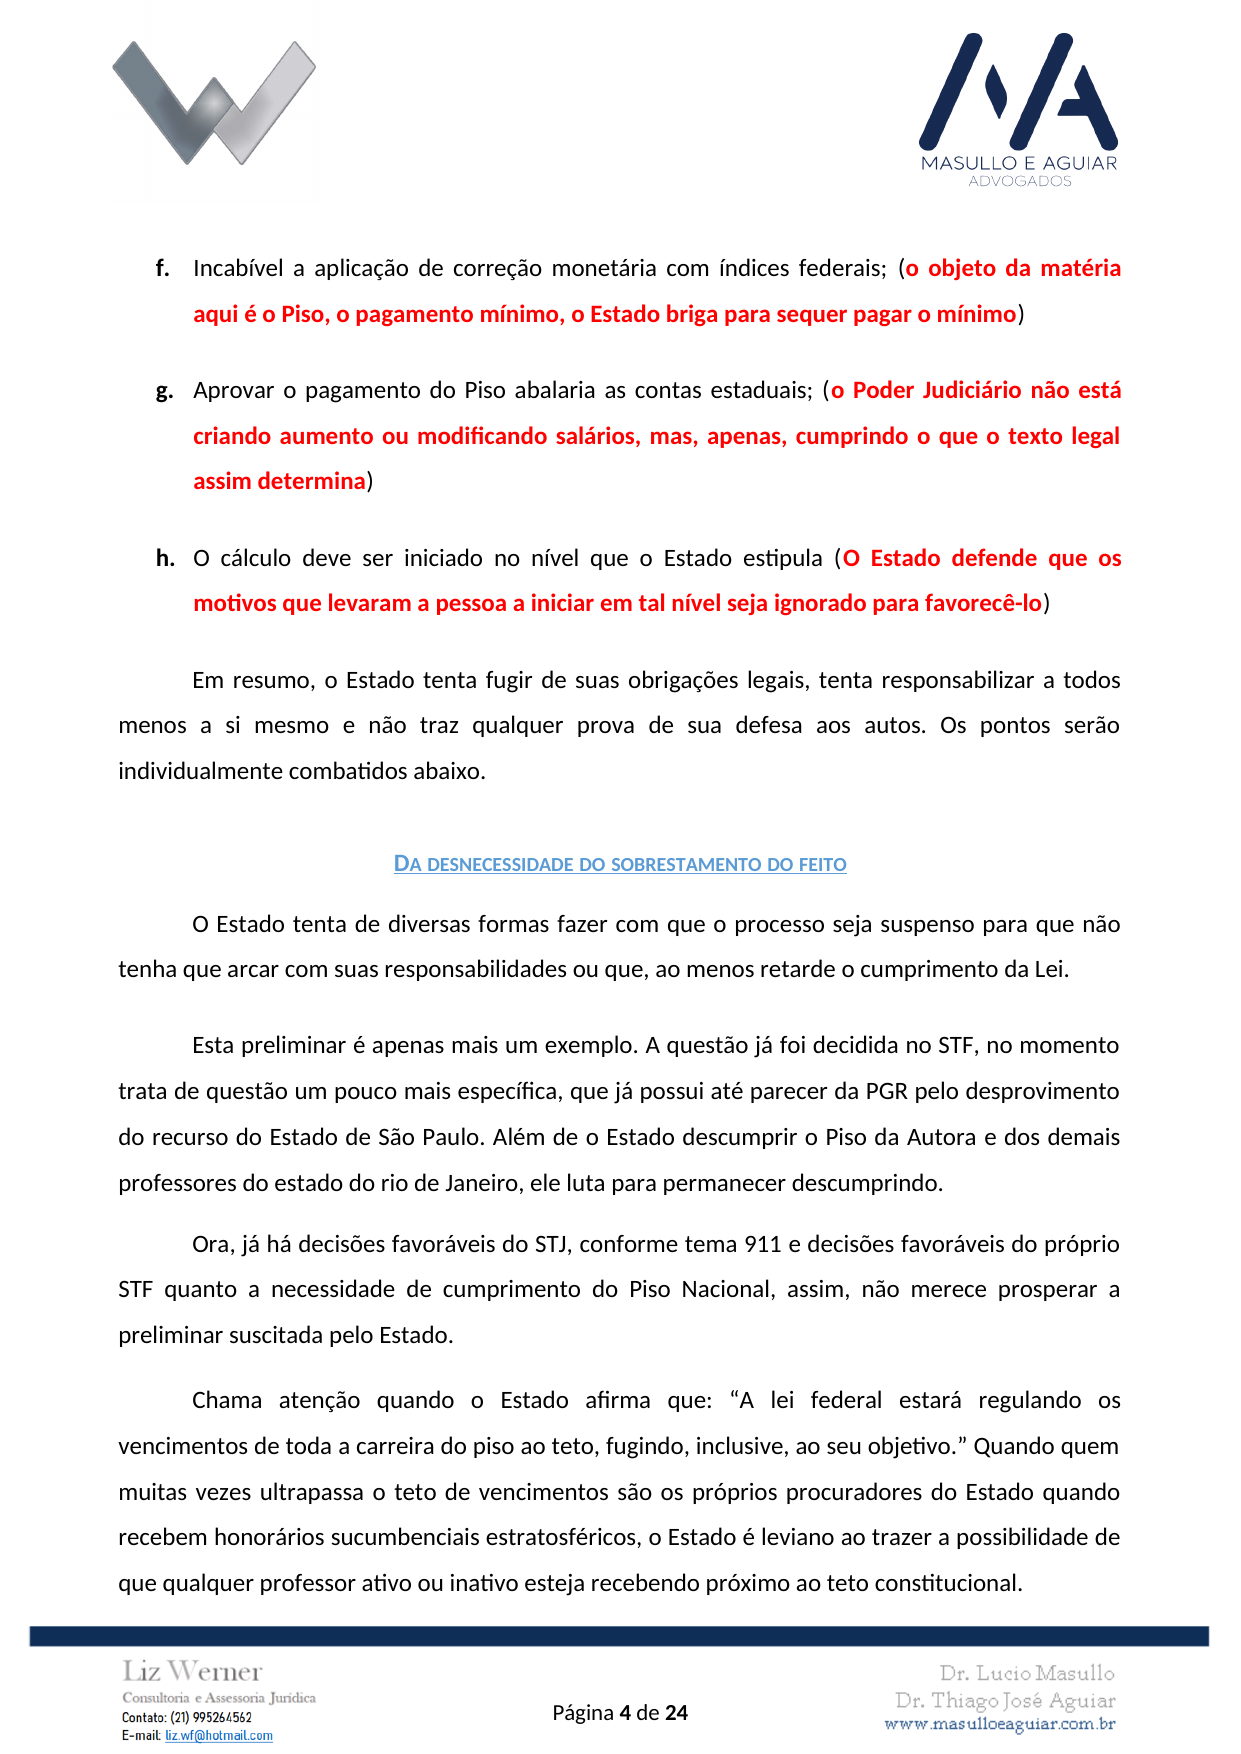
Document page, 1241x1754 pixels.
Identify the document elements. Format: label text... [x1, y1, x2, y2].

list Aprovar o pagamento do Piso abalaria as contas estaduais; (o Poder Judiciário não está criando aumento ou modificando salários, mas, apenas, cumprindo o que o texto legal assim determina) [156, 374, 1122, 496]
picture [110, 0, 320, 204]
text Chama atenção quando o Estado afirma que: “A lei federal estará regulando os vencimentos de toda a carreira do piso ao teto, fugindo, inclusive, ao seu objetivo.” Quando quem muitas vezes ultrapassa o teto de vencimentos são os próprios procuradores do Estado quando recebem honorários sucumbenciais estratosféricos, o Estado é leviano ao trazer a possibilidade de que qualquer professor ativo ou inativo esteja recebendo próximo ao teto constitucional. [118, 1384, 1122, 1598]
text O Estado tenta de diversas formas fazer com que o processo seja suspenso para que não tenha que arcar com suas responsabilidades ou que, ao menos retarde o cumprimento da Lei. [118, 908, 1122, 984]
picture [17, 1617, 1222, 1747]
list Incabível a aplicação de correção monetária com índices federais; (o objeto da matéria aqui é o Piso, o pagamento mínimo, o Estado briga para sequer pagar o mínimo) [156, 252, 1122, 328]
text Em resumo, o Estado tenta fugir de suas obrigações legais, tenta responsabilizar a todos menos a si mesmo e não traz qualquer prova de sua defesa aos autos. Os pontos serão individualmente combatidos abaixo. [118, 664, 1122, 786]
picture [912, 17, 1122, 190]
list O cálculo deve ser iniciado no nível que o Estado estipula (O Estado defende que os motivos que levaram a pessoa a iniciar em tal nível seja ignorado para favorecê-lo) [156, 542, 1122, 618]
text Da desnecessidade do sobrestamento do feito [118, 847, 1122, 877]
text Ora, já há decisões favoráveis do STJ, conforme tema 911 e decisões favoráveis do próprio STF quanto a necessidade de cumprimento do Piso Nacional, assim, não merece prosperar a preliminar suscitada pelo Estado. [118, 1228, 1122, 1350]
text Esta preliminar é apenas mais um exemplo. A questão já foi decidida no STF, no momento trata de questão um pouco mais específica, que já possui até parecer da PGR pelo desprovimento do recurso do Estado de São Paulo. Além de o Estado descumprir o Piso da Autora e dos demais professores do estado do rio de Janeiro, ele luta para permanecer descumprindo. [118, 1030, 1122, 1197]
